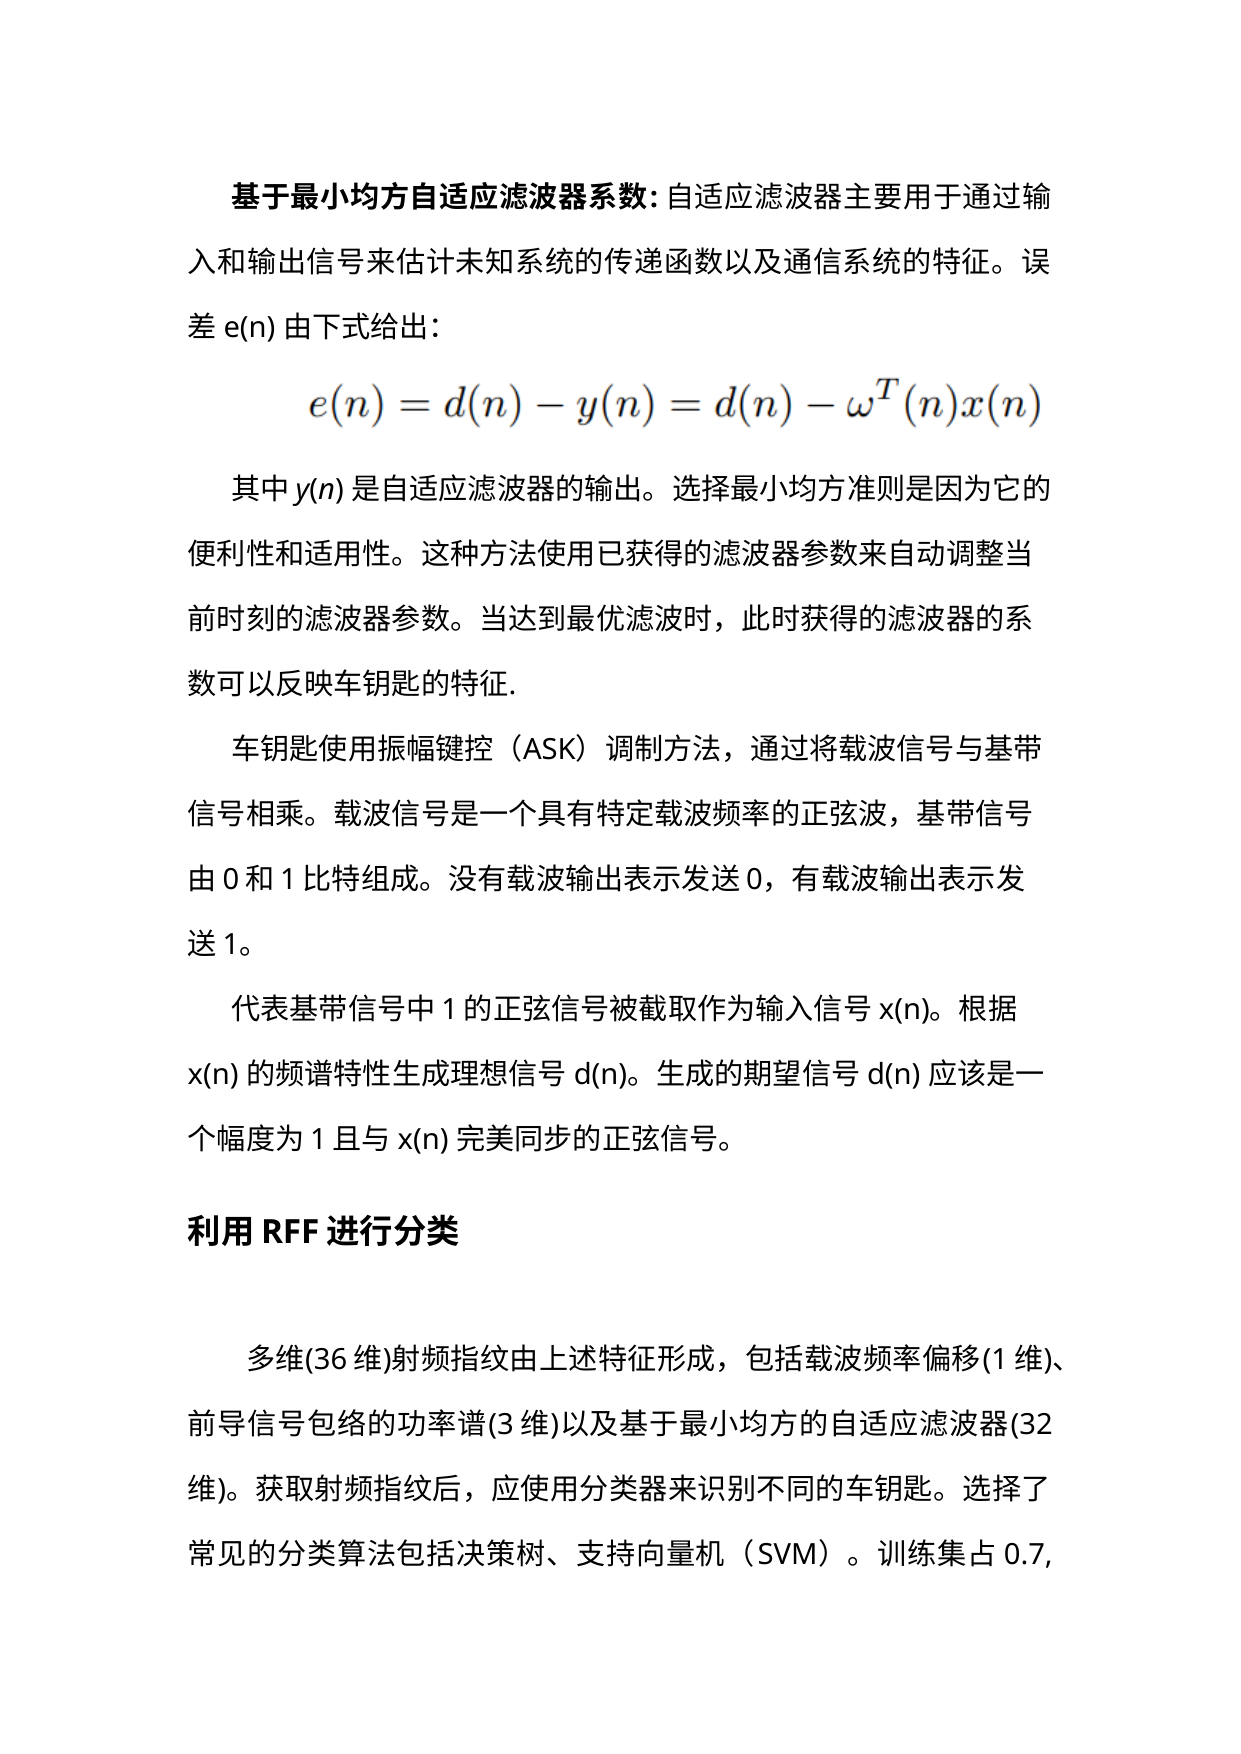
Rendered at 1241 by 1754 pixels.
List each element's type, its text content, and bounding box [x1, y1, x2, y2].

text 其中y(n) 是自适应滤波器的输出。选择最小均方准则是因为它的便利性和适用性。这种方法使用已获得的滤波器参数来自动调整当前时刻的滤波器参数。当达到最优滤波时，此时获得的滤波器的系数可以反映车钥匙的特征. [187, 454, 1053, 714]
text 代表基带信号中1的正弦信号被截取作为输入信号 x(n)。根据 x(n) 的频谱特性生成理想信号 d(n)。生成的期望信号 d(n) 应该是一个幅度为1且与 x(n) 完美同步的正弦信号。 [187, 974, 1053, 1169]
subtitle 利用RFF进行分类 [187, 1197, 1053, 1262]
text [187, 1324, 1053, 1584]
text 基于最小均方自适应滤波器系数: 自适应滤波器主要用于通过输入和输出信号来估计未知系统的传递函数以及通信系统的特征。误差 e(n) 由下式给出： [187, 162, 1053, 357]
text 车钥匙使用振幅键控（ASK）调制方法，通过将载波信号与基带信号相乘。载波信号是一个具有特定载波频率的正弦波，基带信号由0和1比特组成。没有载波输出表示发送0，有载波输出表示发送1。 [187, 714, 1053, 974]
picture [231, 357, 1097, 454]
